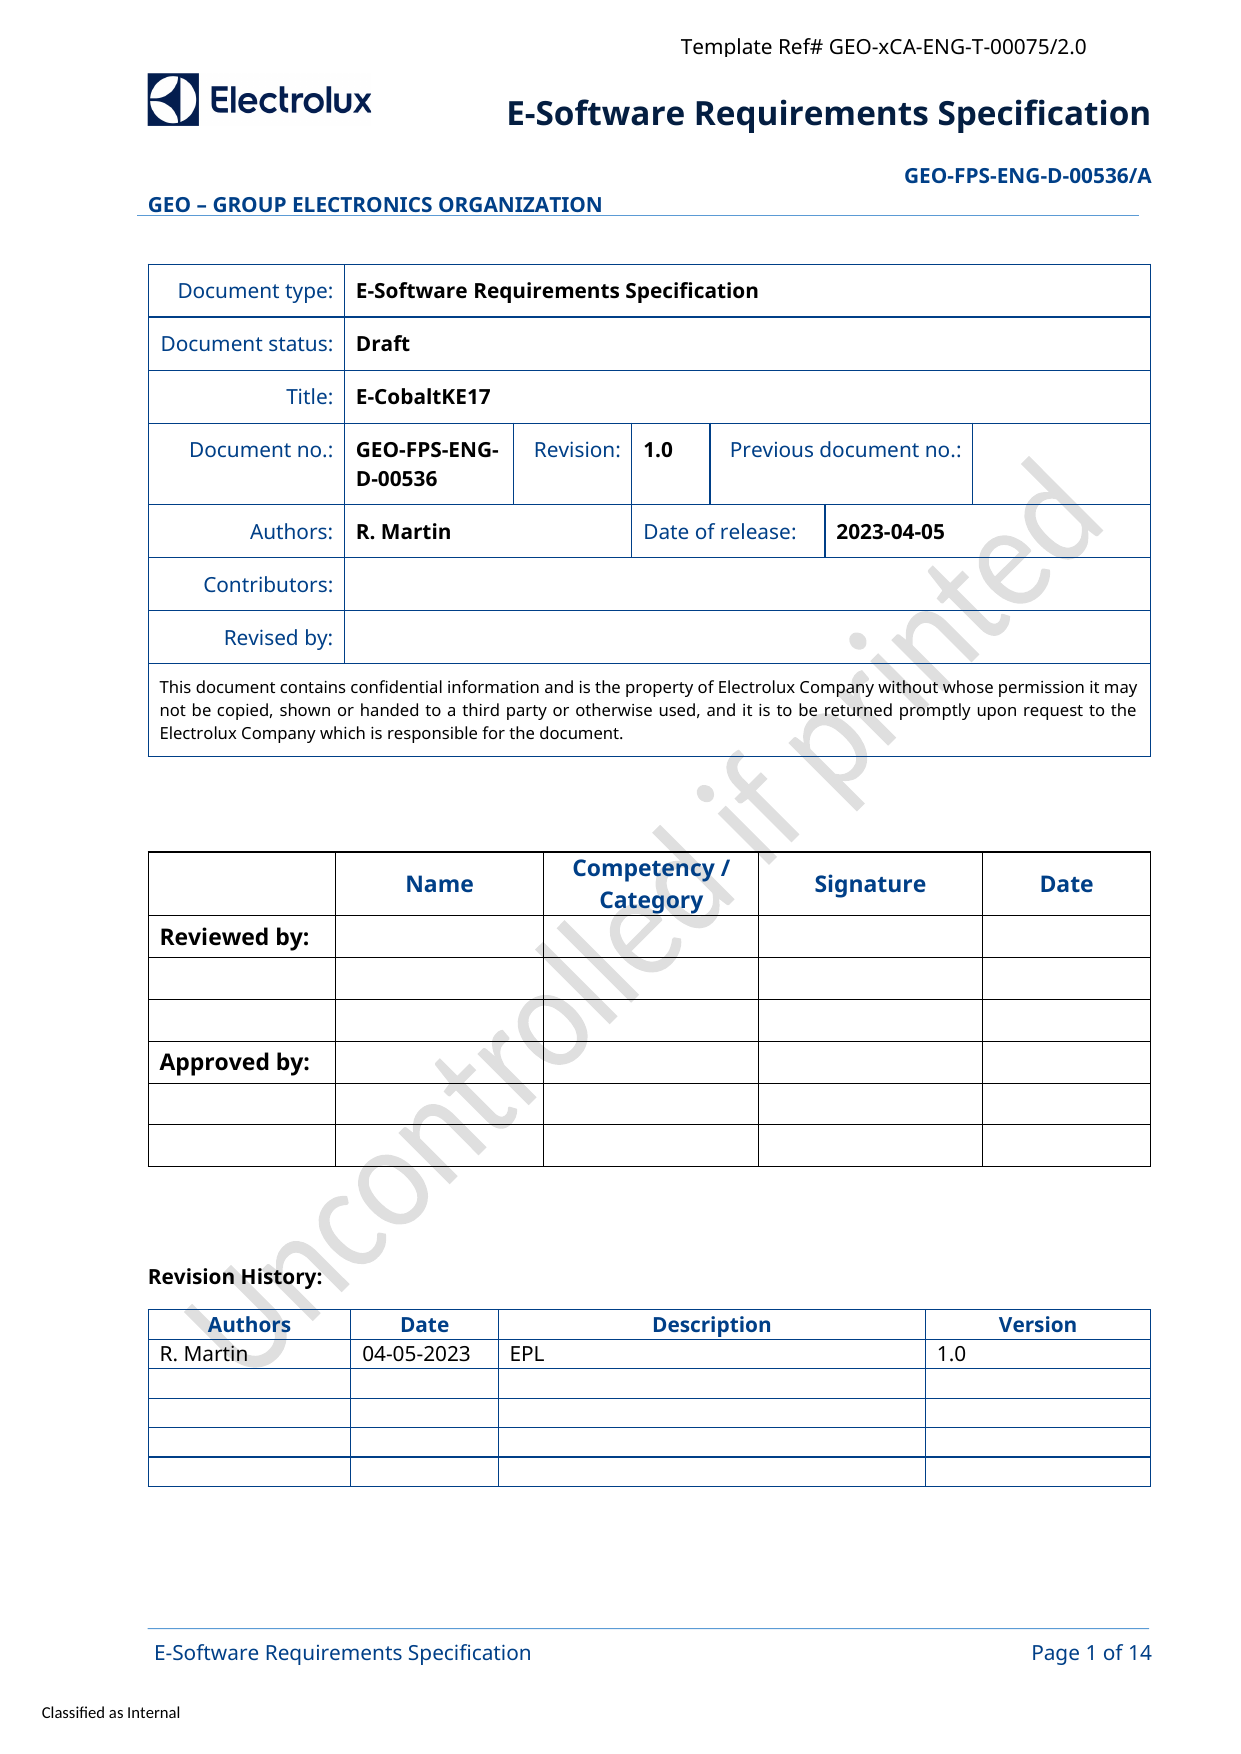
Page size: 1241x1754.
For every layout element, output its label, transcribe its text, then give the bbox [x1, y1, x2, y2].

table_header Version [926, 1310, 1150, 1338]
table_cell [149, 1428, 350, 1456]
table_cell [336, 916, 543, 957]
table_cell [351, 1369, 498, 1397]
table_header Signature [759, 853, 982, 915]
table_cell [499, 1399, 925, 1427]
table_header Document type: [149, 265, 344, 316]
table_cell Revised by: [149, 611, 344, 663]
table_cell [351, 1428, 498, 1456]
table_cell [499, 1428, 925, 1456]
table_cell 04-05-2023 [351, 1340, 498, 1368]
table_cell [544, 958, 758, 999]
table_cell [149, 1125, 335, 1166]
table_cell [544, 1125, 758, 1166]
table_cell E-CobaltKE17 [345, 371, 1150, 422]
table_header E-Software Requirements Specification [345, 265, 1150, 316]
table_header Date [983, 853, 1150, 915]
table_cell Approved by: [149, 1042, 335, 1082]
table_cell Contributors: [149, 558, 344, 610]
table_cell Revision: [514, 424, 631, 504]
table_cell [544, 1084, 758, 1124]
table_header Name [336, 853, 543, 915]
table_cell [926, 1399, 1150, 1427]
table_cell [351, 1399, 498, 1427]
table_cell [983, 1000, 1150, 1041]
table_cell [345, 558, 1150, 610]
table_cell [926, 1458, 1150, 1486]
table_cell Document status: [149, 318, 344, 369]
table_cell [759, 1042, 982, 1082]
table_cell [336, 1042, 543, 1082]
table_cell [345, 611, 1150, 663]
table_cell [149, 1369, 350, 1397]
table_cell [345, 318, 1150, 369]
table_cell 2023-04-05 [826, 505, 1150, 557]
table_cell Authors: [149, 505, 344, 557]
table_cell [149, 1458, 350, 1486]
table_cell [351, 1458, 498, 1486]
table_header Competency / Category [544, 853, 758, 915]
table_cell [336, 1125, 543, 1166]
text Revision History: [148, 1262, 1152, 1290]
table_cell [759, 958, 982, 999]
table_cell R. Martin [345, 505, 631, 557]
table_cell [759, 916, 982, 957]
table_cell [336, 1000, 543, 1041]
table_cell [973, 424, 1150, 504]
table_cell [544, 916, 758, 957]
table_cell Document no.: [149, 424, 344, 504]
table_cell [149, 1399, 350, 1427]
table_cell [499, 1369, 925, 1397]
table_cell [983, 958, 1150, 999]
table_cell [149, 1084, 335, 1124]
table_cell [983, 916, 1150, 957]
table_cell 1.0 [926, 1340, 1150, 1368]
table_cell [926, 1369, 1150, 1397]
table_cell [149, 1000, 335, 1041]
table_cell [149, 958, 335, 999]
table_cell This document contains confidential information and is the property of Electrolux Company without whose permission it may not be copied, shown or handed to a third party or otherwise used, and it is to be returned promptly upon request to the Electrolux Company which is responsible for the document. [149, 664, 1150, 756]
table_cell Title: [149, 371, 344, 422]
table_cell [926, 1428, 1150, 1456]
table_cell [544, 1042, 758, 1082]
table_cell [983, 1125, 1150, 1166]
table_cell EPL [499, 1340, 925, 1368]
table_cell Date of release: [632, 505, 824, 557]
table_cell [759, 1084, 982, 1124]
table_cell Reviewed by: [149, 916, 335, 957]
table_cell R. Martin [149, 1340, 350, 1368]
picture [147, 73, 372, 126]
table_cell [983, 1084, 1150, 1124]
table_header Description [499, 1310, 925, 1338]
table_cell Previous document no.: [711, 424, 972, 504]
table_cell GEO-FPS-ENG-D-00536 [345, 424, 513, 504]
table_cell [983, 1042, 1150, 1082]
table_cell [336, 1084, 543, 1124]
table_header [149, 853, 335, 915]
table_cell [336, 958, 543, 999]
table_cell [759, 1125, 982, 1166]
table_cell 1.0 [632, 424, 709, 504]
table_header Authors [149, 1310, 350, 1338]
table_cell [544, 1000, 758, 1041]
table_header Date [351, 1310, 498, 1338]
table_cell [499, 1458, 925, 1486]
table_cell [759, 1000, 982, 1041]
